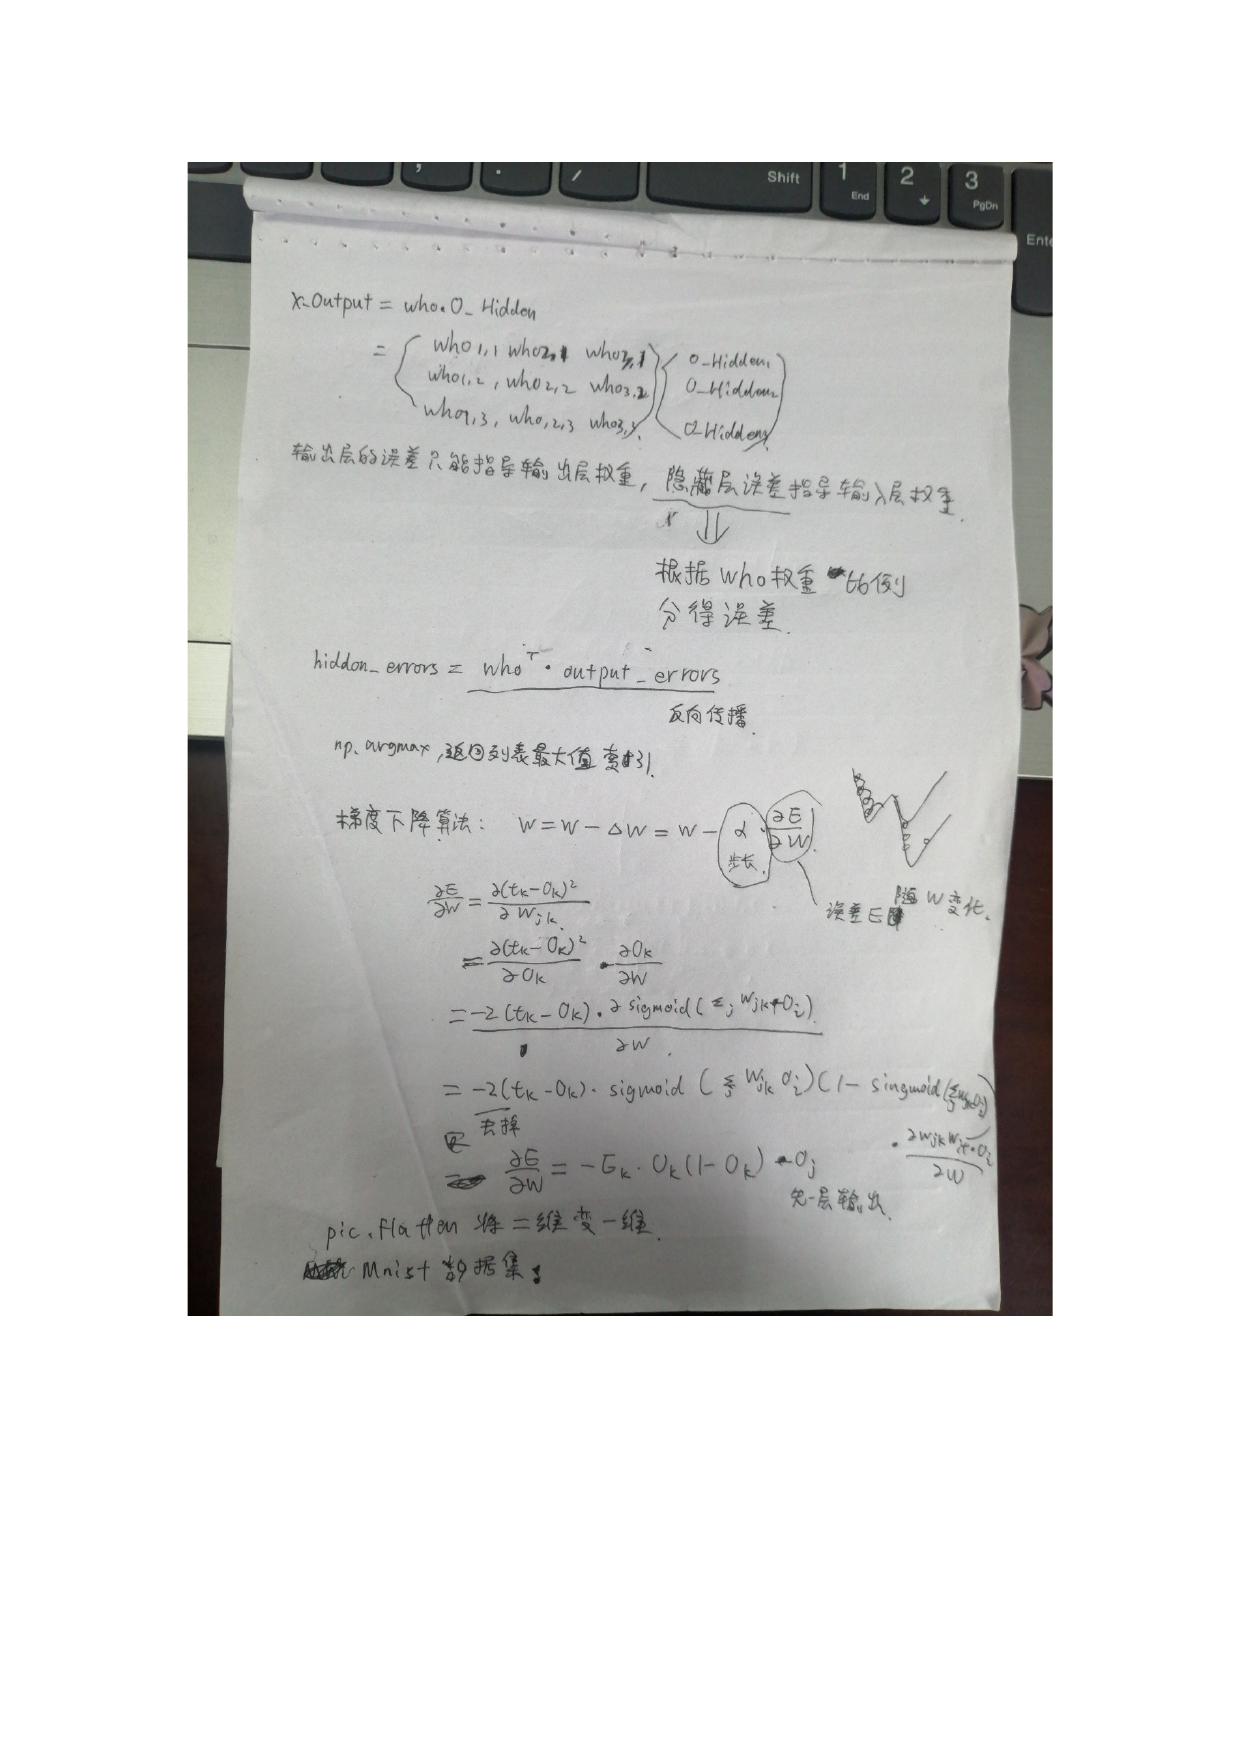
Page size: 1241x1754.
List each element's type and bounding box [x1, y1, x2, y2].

picture [187, 162, 1053, 1316]
